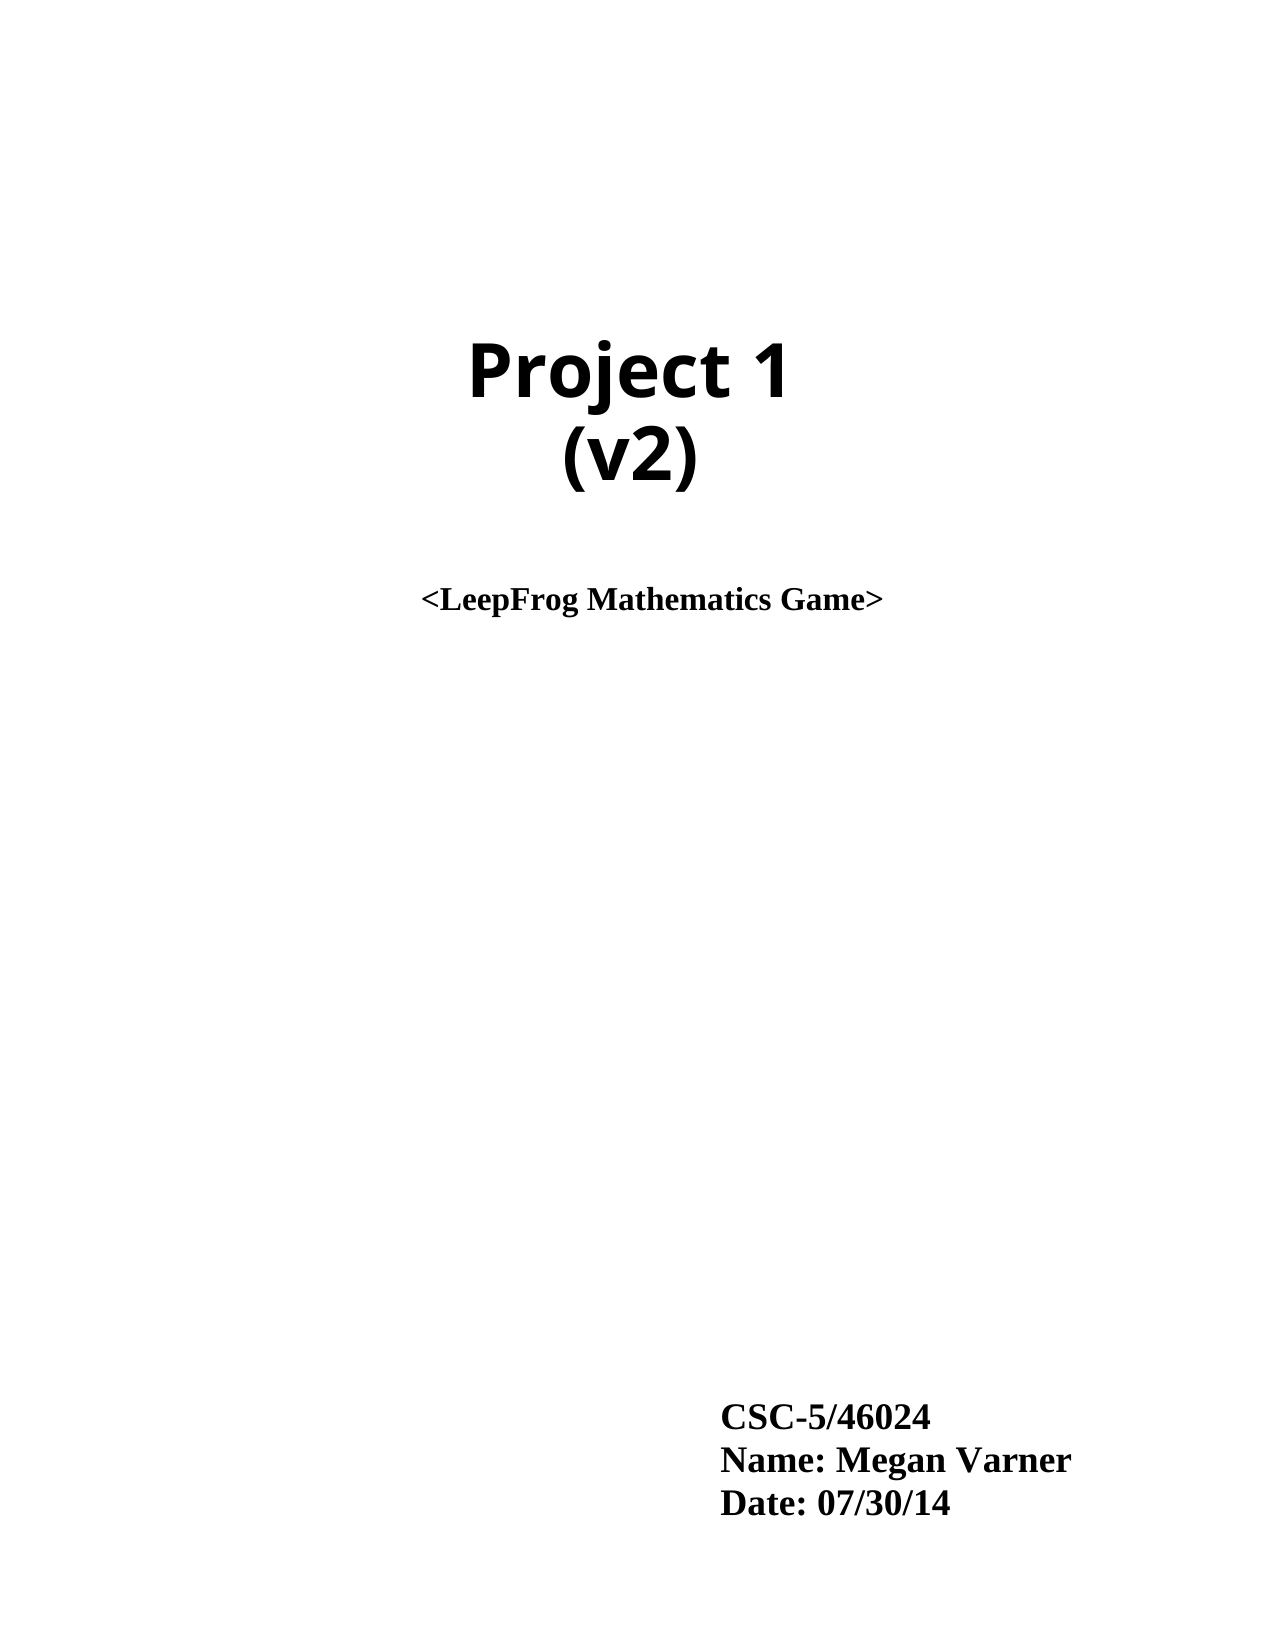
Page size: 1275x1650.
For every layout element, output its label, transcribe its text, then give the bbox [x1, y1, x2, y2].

text Name: Megan Varner [720, 1437, 1096, 1480]
text Date: 07/30/14 [720, 1480, 1096, 1523]
text <LeepFrog Mathematics Game> [357, 579, 1096, 618]
text CSC-5/46024 [720, 1394, 1096, 1437]
text Project 1 (v2) [432, 329, 828, 496]
